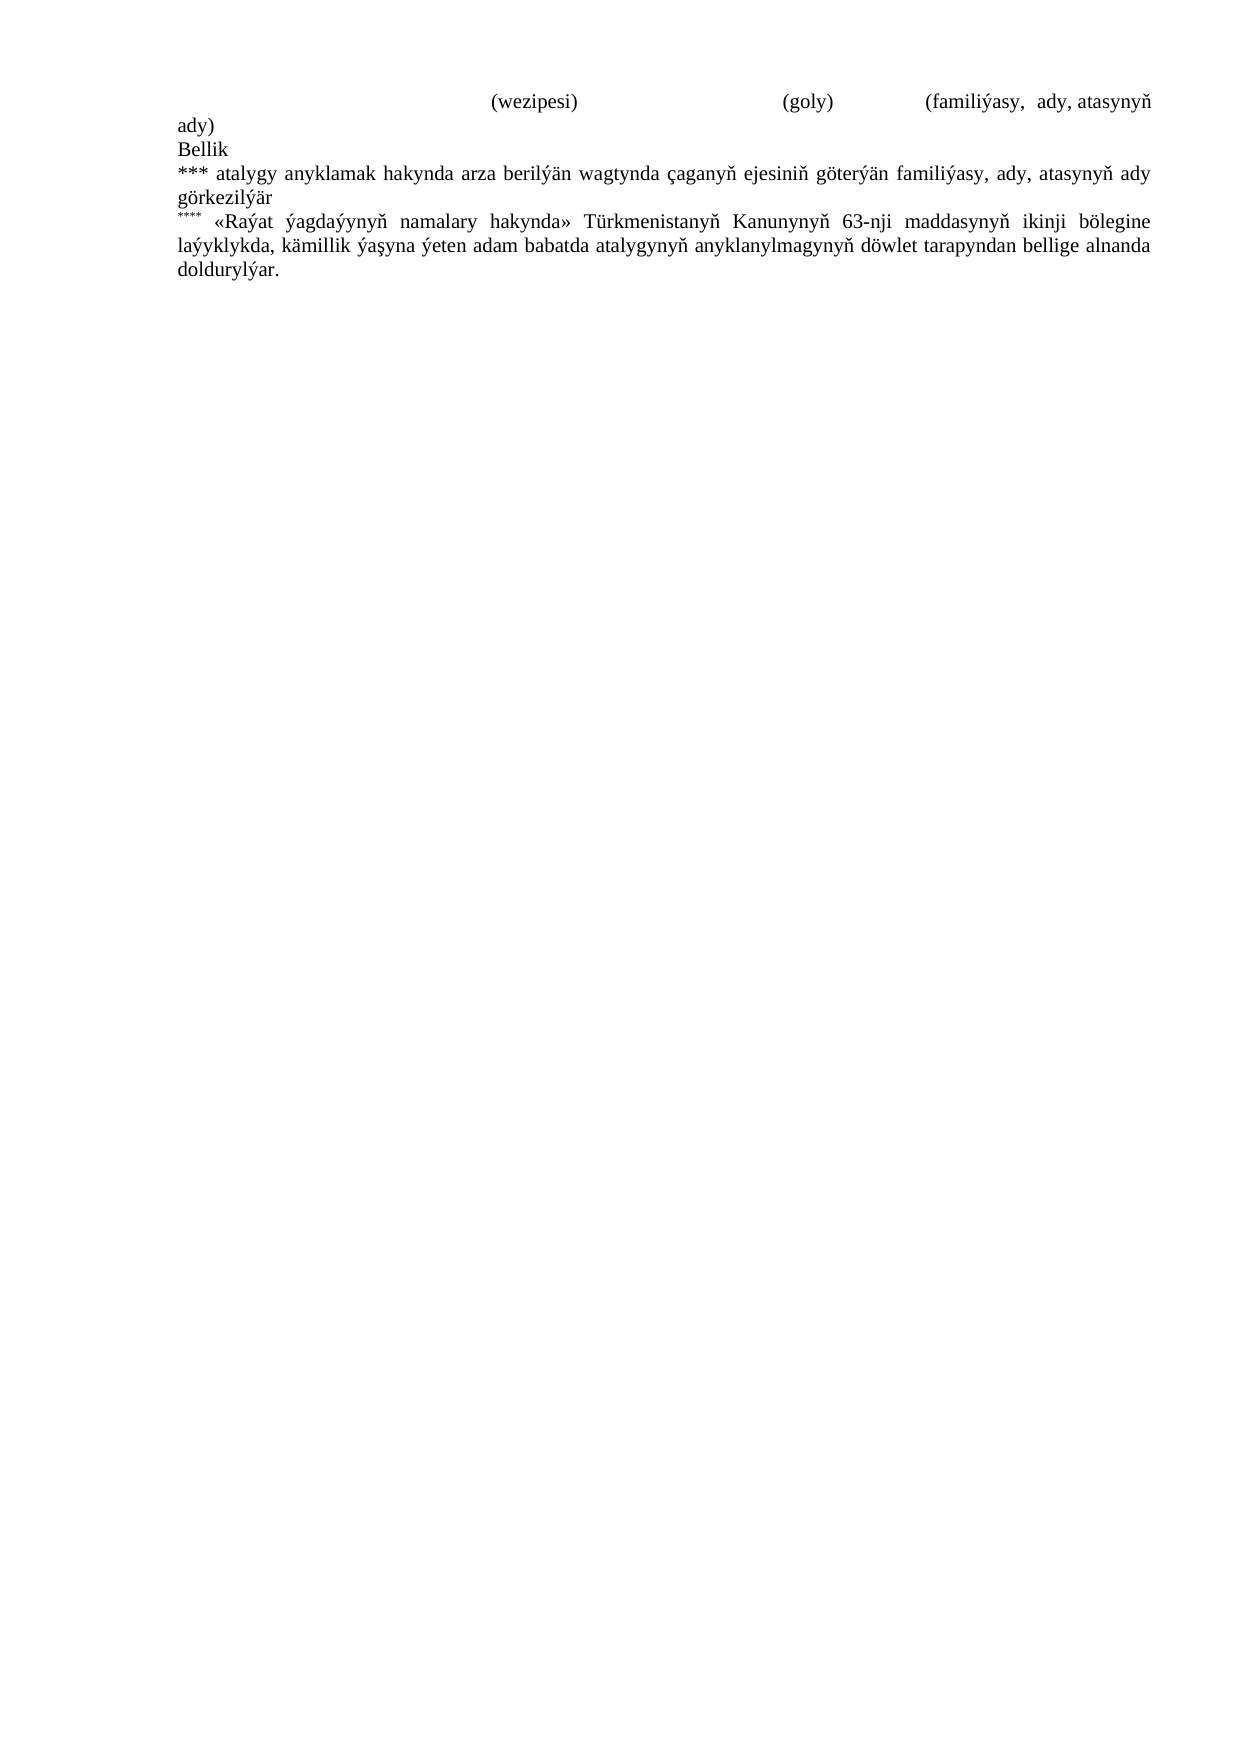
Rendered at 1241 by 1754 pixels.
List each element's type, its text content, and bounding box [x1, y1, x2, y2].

text *** atalygy anyklamak hakynda arza berilýän wagtynda çaganyň ejesiniň göterýän familiýasy, ady, atasynyň ady görkezilýär [177, 161, 1152, 209]
text (wezipesi) (goly) (familiýasy, ady, atasynyň ady) [177, 89, 1152, 137]
text **** «Raýat ýagdaýynyň namalary hakynda» Türkmenistanyň Kanunynyň 63-nji maddasynyň ikinji bölegine laýyklykda, kämillik ýaşyna ýeten adam babatda atalygynyň anyklanylmagynyň döwlet tarapyndan bellige alnanda doldurylýar. [177, 209, 1152, 281]
text Bellik [177, 137, 1152, 161]
